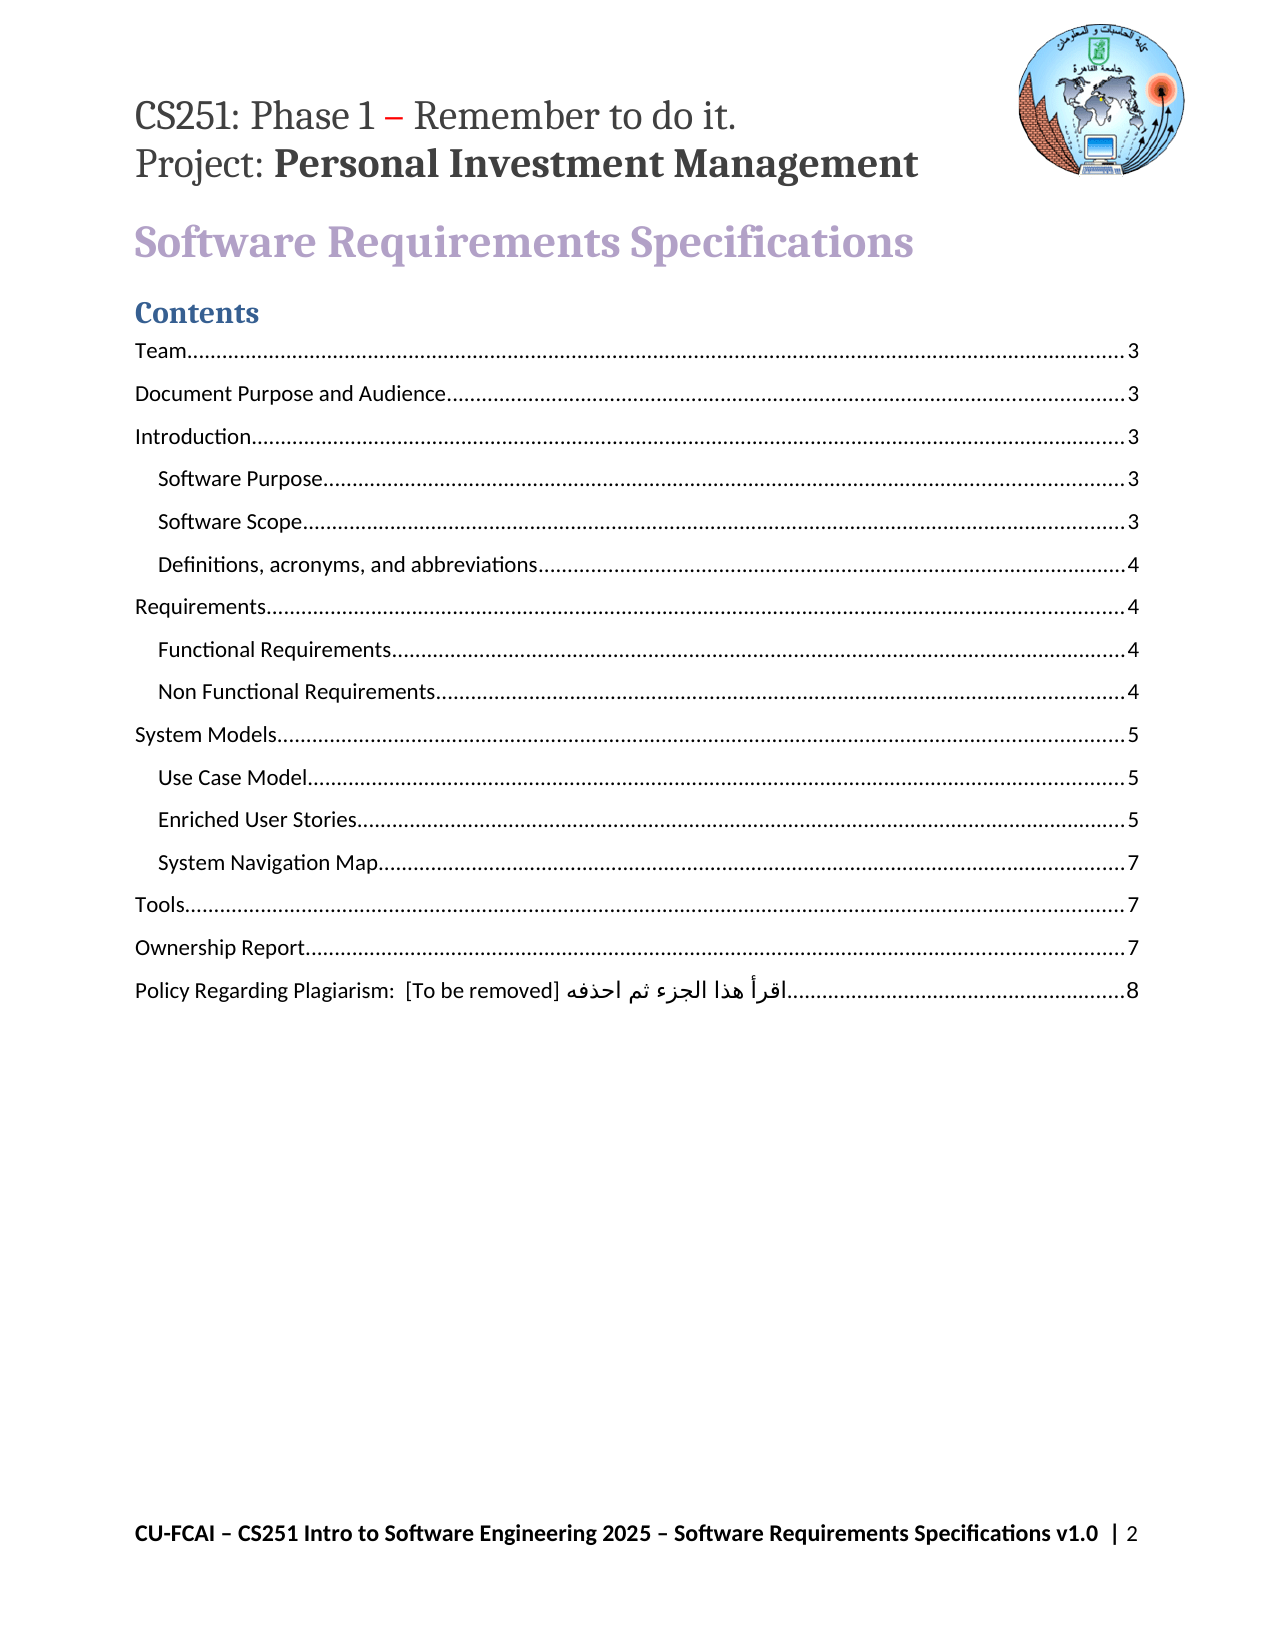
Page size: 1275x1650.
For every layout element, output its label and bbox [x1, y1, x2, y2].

picture [1018, 24, 1186, 180]
